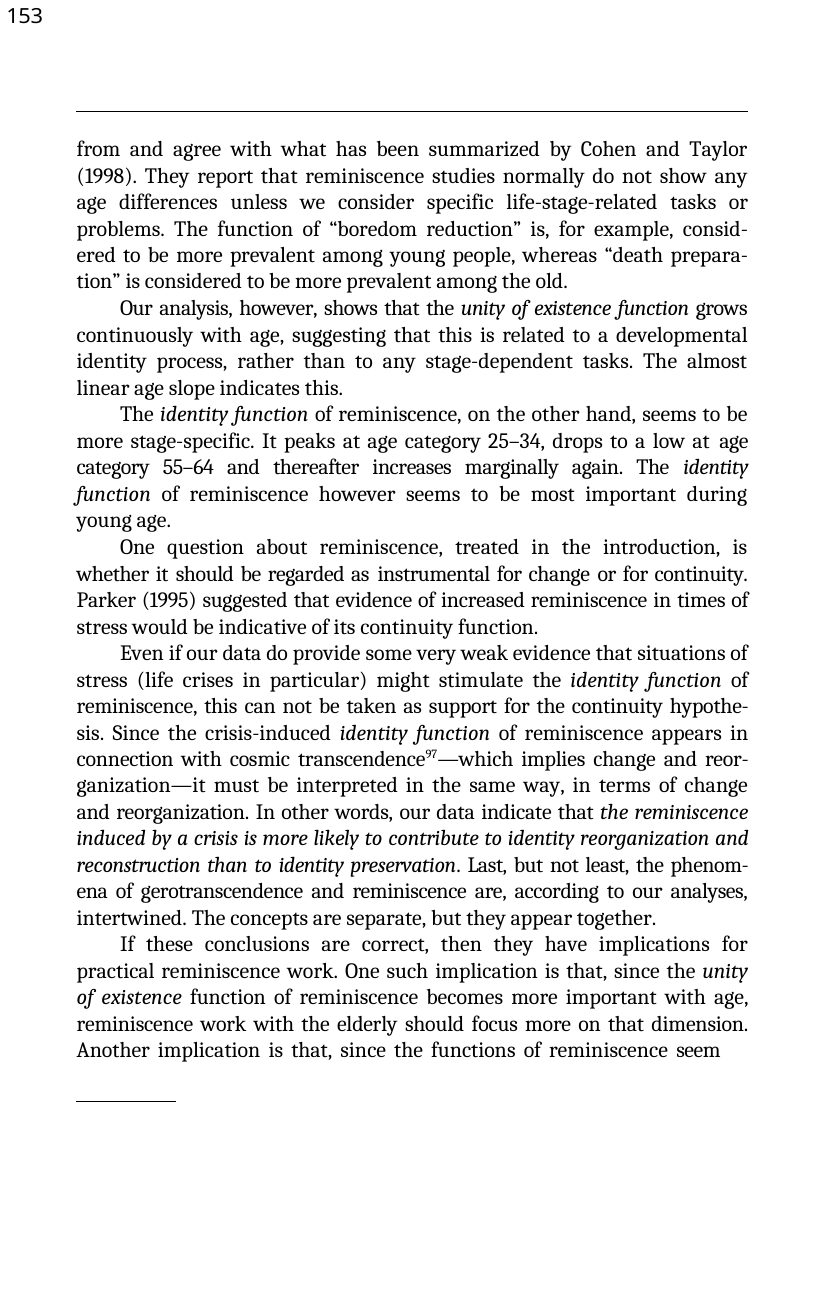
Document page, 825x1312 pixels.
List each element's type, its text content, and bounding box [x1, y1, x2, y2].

text If these conclusions are correct, then they have implications for practical reminiscence work. One such implication is that, since the unity of existence function of reminiscence becomes more important with age, reminiscence work with the elderly should focus more on that dimension. Another implication is that, since the functions of reminiscence seem [76, 932, 748, 1063]
text The identity function of reminiscence, on the other hand, seems to be more stage-specific. It peaks at age category 25–34, drops to a low at age category 55–64 and thereafter increases marginally again. The identity function of reminiscence however seems to be most important during young age. [76, 402, 748, 533]
text Even if our data do provide some very weak evidence that situations of stress (life crises in particular) might stimulate the identity function of reminiscence, this can not be taken as support for the continuity hypothe- sis. Since the crisis-induced identity function of reminiscence appears in connection with cosmic transcendence97—which implies change and reor- ganization—it must be interpreted in the same way, in terms of change and reorganization. In other words, our data indicate that the reminiscence induced by a crisis is more likely to contribute to identity reorganization and reconstruction than to identity preservation. Last, but not least, the phenom- ena of gerotranscendence and reminiscence are, according to our analyses, intertwined. The concepts are separate, but they appear together. [76, 641, 749, 931]
text Our analysis, however, shows that the unity of existence function grows continuously with age, suggesting that this is related to a developmental identity process, rather than to any stage-dependent tasks. The almost linear age slope indicates this. [76, 296, 748, 401]
text from and agree with what has been summarized by Cohen and Taylor (1998). They report that reminiscence studies normally do not show any age differences unless we consider specific life-stage-related tasks or problems. The function of “boredom reduction” is, for example, consid- ered to be more prevalent among young people, whereas “death prepara- tion” is considered to be more prevalent among the old. [76, 137, 748, 294]
text One question about reminiscence, treated in the introduction, is whether it should be regarded as instrumental for change or for continuity. Parker (1995) suggested that evidence of increased reminiscence in times of stress would be indicative of its continuity function. [76, 535, 748, 639]
